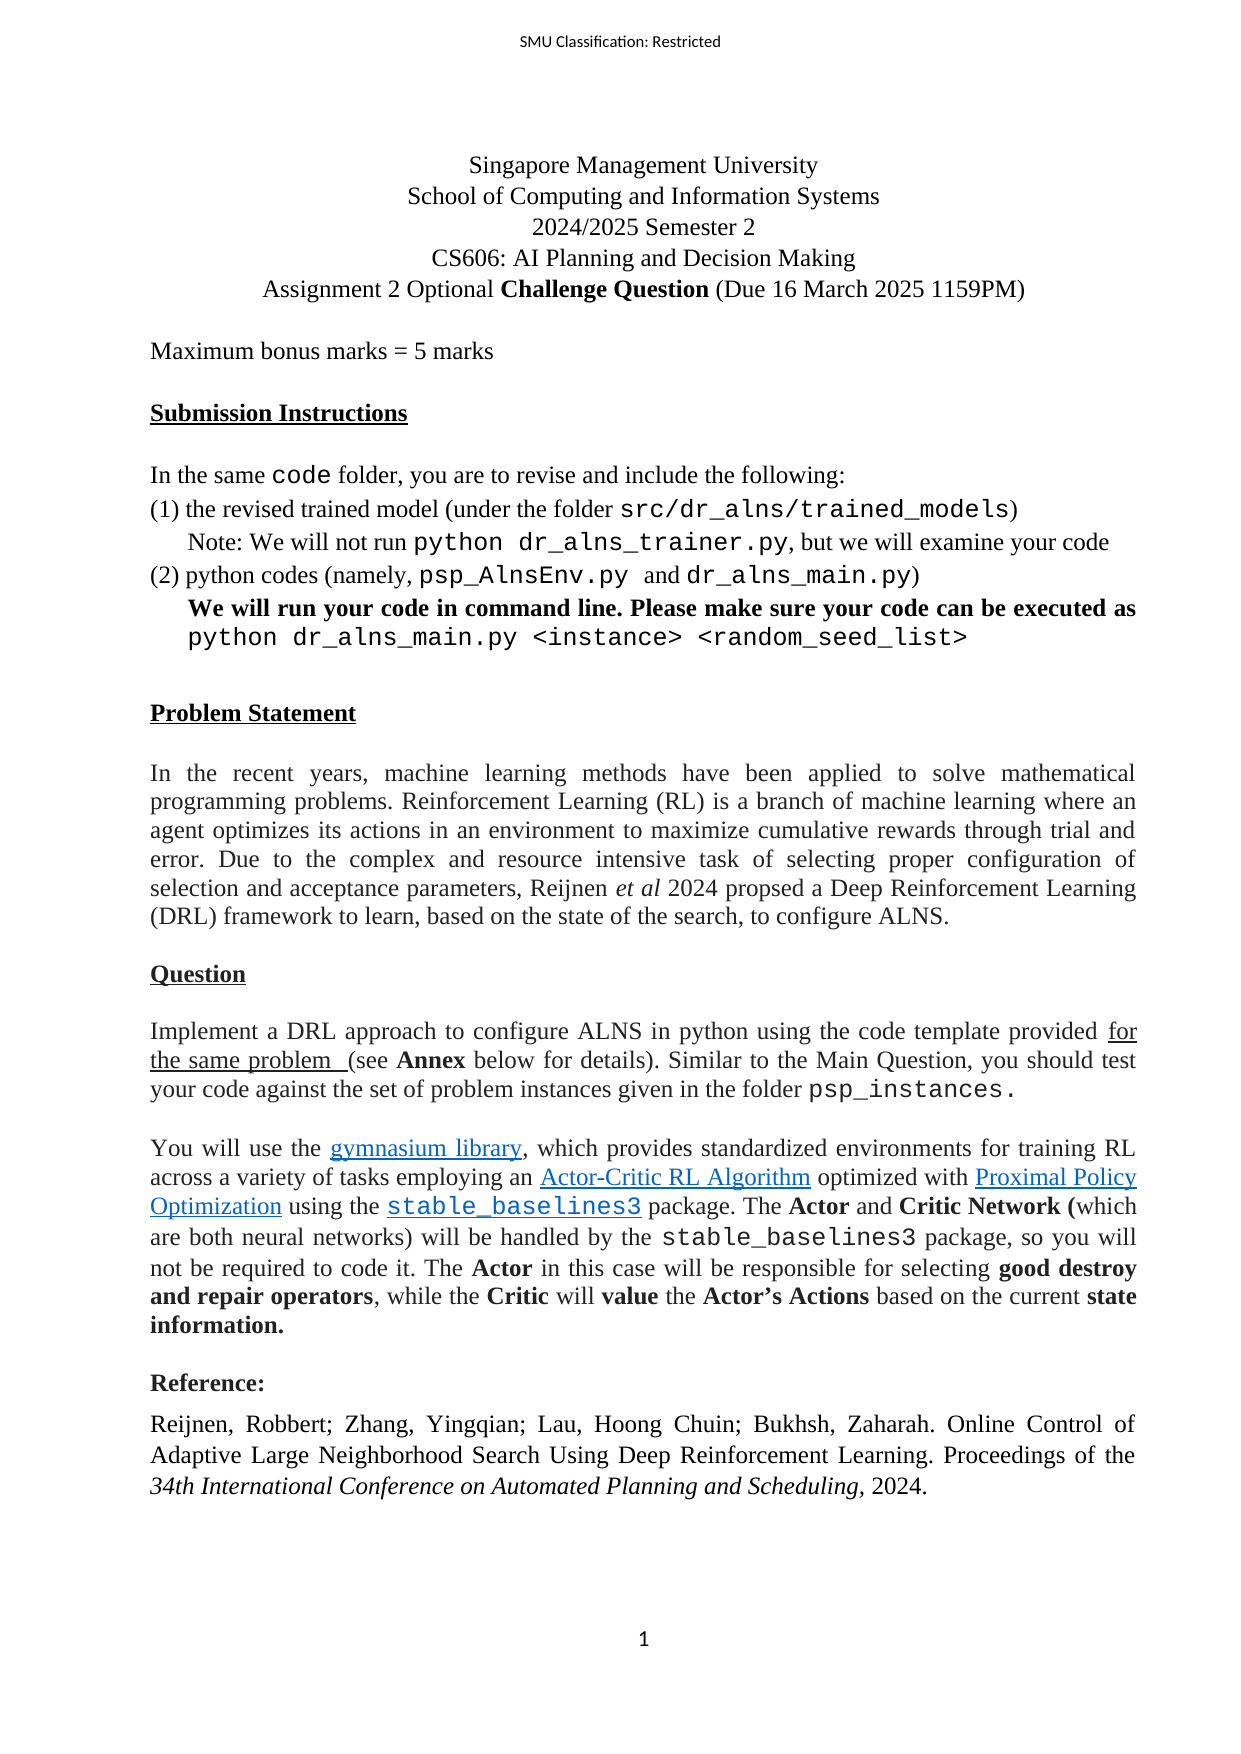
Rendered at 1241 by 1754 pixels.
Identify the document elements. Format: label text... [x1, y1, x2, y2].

text We will run your code in command line. Please make sure your code can be executed as python dr_alns_main.py <instance> <random_seed_list> [187, 593, 1137, 653]
text Singapore Management University [150, 150, 1137, 179]
text Assignment 2 Optional Challenge Question (Due 16 March 2025 1159PM) [150, 274, 1137, 303]
text Reference: [150, 1368, 1137, 1396]
text Implement a DRL approach to configure ALNS in python using the code template provided for the same problem (see Annex below for details). Similar to the Main Question, you should test your code against the set of problem instances given in the folder psp_instances. [150, 1016, 1137, 1105]
text In the same code folder, you are to revise and include the following: [150, 460, 1137, 491]
text Reijnen, Robbert; Zhang, Yingqian; Lau, Hoong Chuin; Bukhsh, Zaharah. Online Control of Adaptive Large Neighborhood Search Using Deep Reinforcement Learning. Proceedings of the 34th International Conference on Automated Planning and Scheduling, 2024. [150, 1409, 1137, 1500]
text Submission Instructions [150, 398, 1137, 427]
text You will use the gymnasium library, which provides standardized environments for training RL across a variety of tasks employing an Actor-Critic RL Algorithm optimized with Proximal Policy Optimization using the stable_baselines3 package. The Actor and Critic Network (which are both neural networks) will be handled by the stable_baselines3 package, so you will not be required to code it. The Actor in this case will be responsible for selecting good destroy and repair operators, while the Critic will value the Actor’s Actions based on the current state information. [150, 1133, 1137, 1339]
text (2) python codes (namely, psp_AlnsEnv.py and dr_alns_main.py) [150, 560, 1137, 591]
text CS606: AI Planning and Decision Making [150, 243, 1137, 272]
text Question [150, 959, 1137, 988]
text Note: We will not run python dr_alns_trainer.py, but we will examine your code [150, 527, 1137, 558]
text Problem Statement [150, 698, 1137, 727]
text Maximum bonus marks = 5 marks [150, 336, 1137, 365]
text School of Computing and Information Systems [150, 181, 1137, 210]
text In the recent years, machine learning methods have been applied to solve mathematical programming problems. Reinforcement Learning (RL) is a branch of machine learning where an agent optimizes its actions in an environment to maximize cumulative rewards through trial and error. Due to the complex and resource intensive task of selecting proper configuration of selection and acceptance parameters, Reijnen et al 2024 propsed a Deep Reinforcement Learning (DRL) framework to learn, based on the state of the search, to configure ALNS. [150, 758, 1137, 930]
text (1) the revised trained model (under the folder src/dr_alns/trained_models) [150, 494, 1137, 524]
text 2024/2025 Semester 2 [150, 212, 1137, 241]
